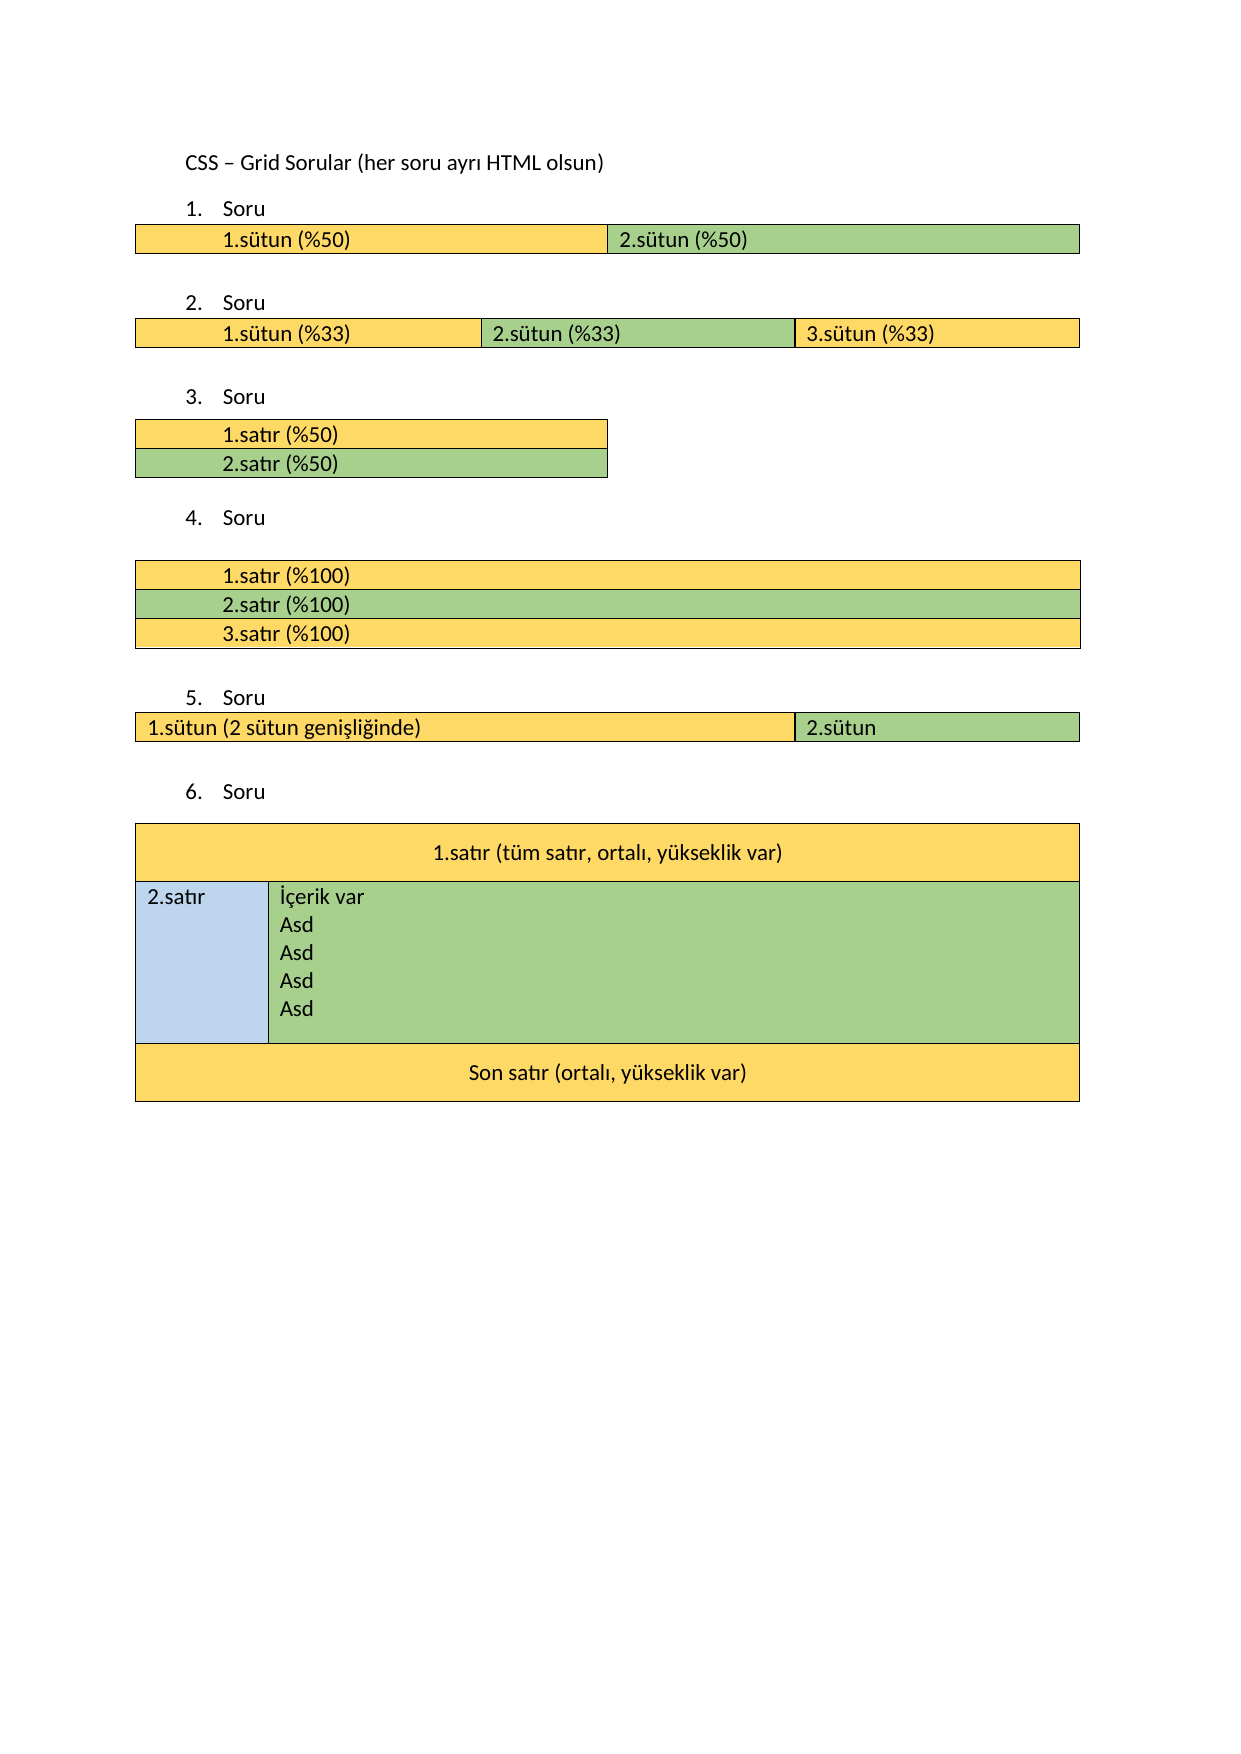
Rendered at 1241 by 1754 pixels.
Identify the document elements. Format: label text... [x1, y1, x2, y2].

table_header 1.sütun (%50) [136, 225, 607, 253]
table_header 1.satır (%100) [136, 561, 1080, 589]
table_header 1.sütun (%33) [136, 319, 481, 347]
list Soru [185, 503, 1093, 531]
table_header 1.satır (%50) [136, 420, 607, 448]
list Soru [185, 288, 1093, 316]
table_cell 2.satır (%50) [136, 449, 607, 477]
table_header 1.sütun (2 sütun genişliğinde) [136, 713, 794, 741]
list Soru [185, 777, 1093, 805]
table_cell İçerik var Asd Asd Asd Asd [269, 882, 1079, 1043]
text CSS – Grid Sorular (her soru ayrı HTML olsun) [185, 148, 1093, 176]
table_header 1.satır (tüm satır, ortalı, yükseklik var) [136, 824, 1079, 881]
list Soru [185, 683, 1093, 711]
table_header 2.sütun [796, 713, 1079, 741]
table_cell 3.satır (%100) [136, 619, 1080, 647]
table_cell 2.satır [136, 882, 268, 1043]
table_cell Son satır (ortalı, yükseklik var) [136, 1044, 1079, 1101]
table_header 3.sütun (%33) [796, 319, 1079, 347]
list Soru [185, 382, 1093, 410]
table_header 2.sütun (%50) [608, 225, 1079, 253]
table_header 2.sütun (%33) [482, 319, 794, 347]
table_cell 2.satır (%100) [136, 590, 1080, 618]
list Soru [185, 194, 1093, 222]
